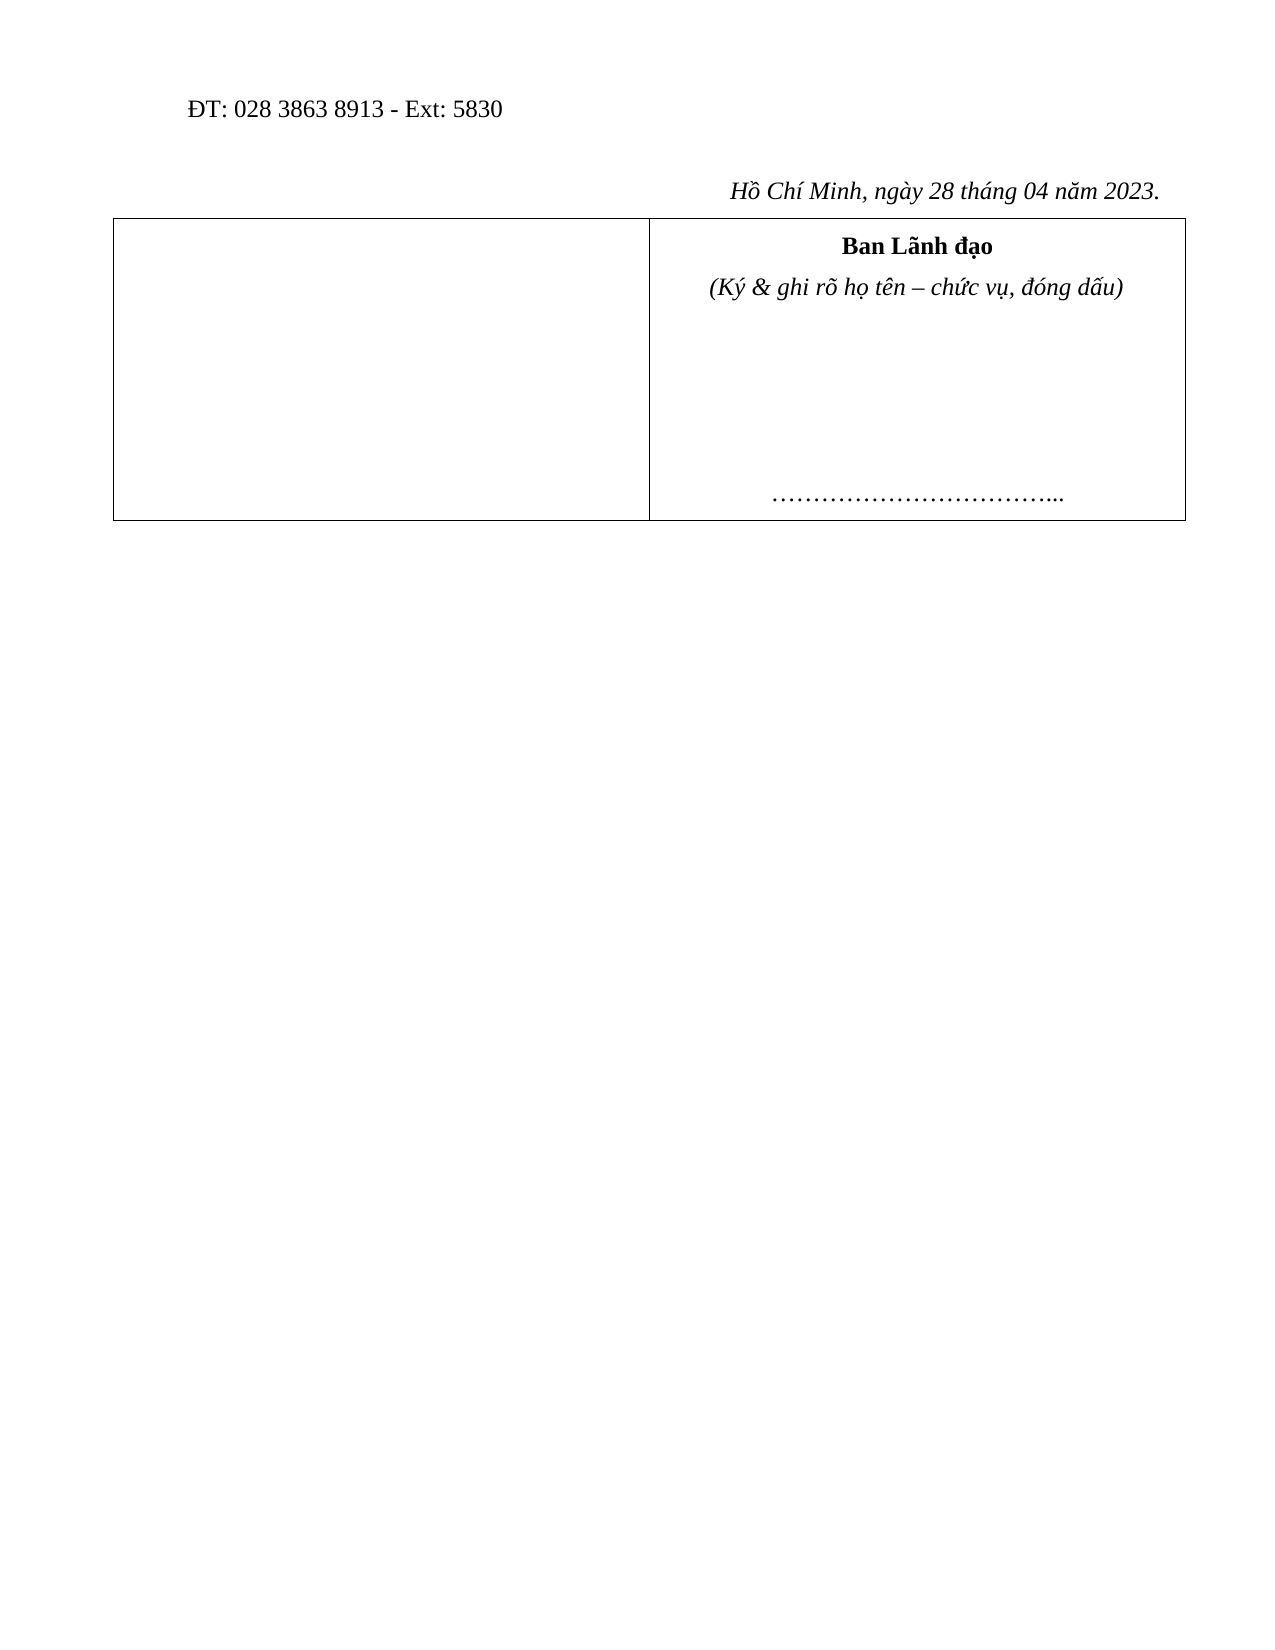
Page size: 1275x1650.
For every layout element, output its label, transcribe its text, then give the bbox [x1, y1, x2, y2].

text ĐT: 028 3863 8913 - Ext: 5830 [187, 94, 1162, 122]
text Hồ Chí Minh, ngày 28 tháng 04 năm 2023. [150, 176, 1162, 205]
table_header [114, 219, 649, 520]
table_header Ban Lãnh đạo (Ký & ghi rõ họ tên – chức vụ, đóng dấu) ……………………………... [650, 219, 1185, 520]
